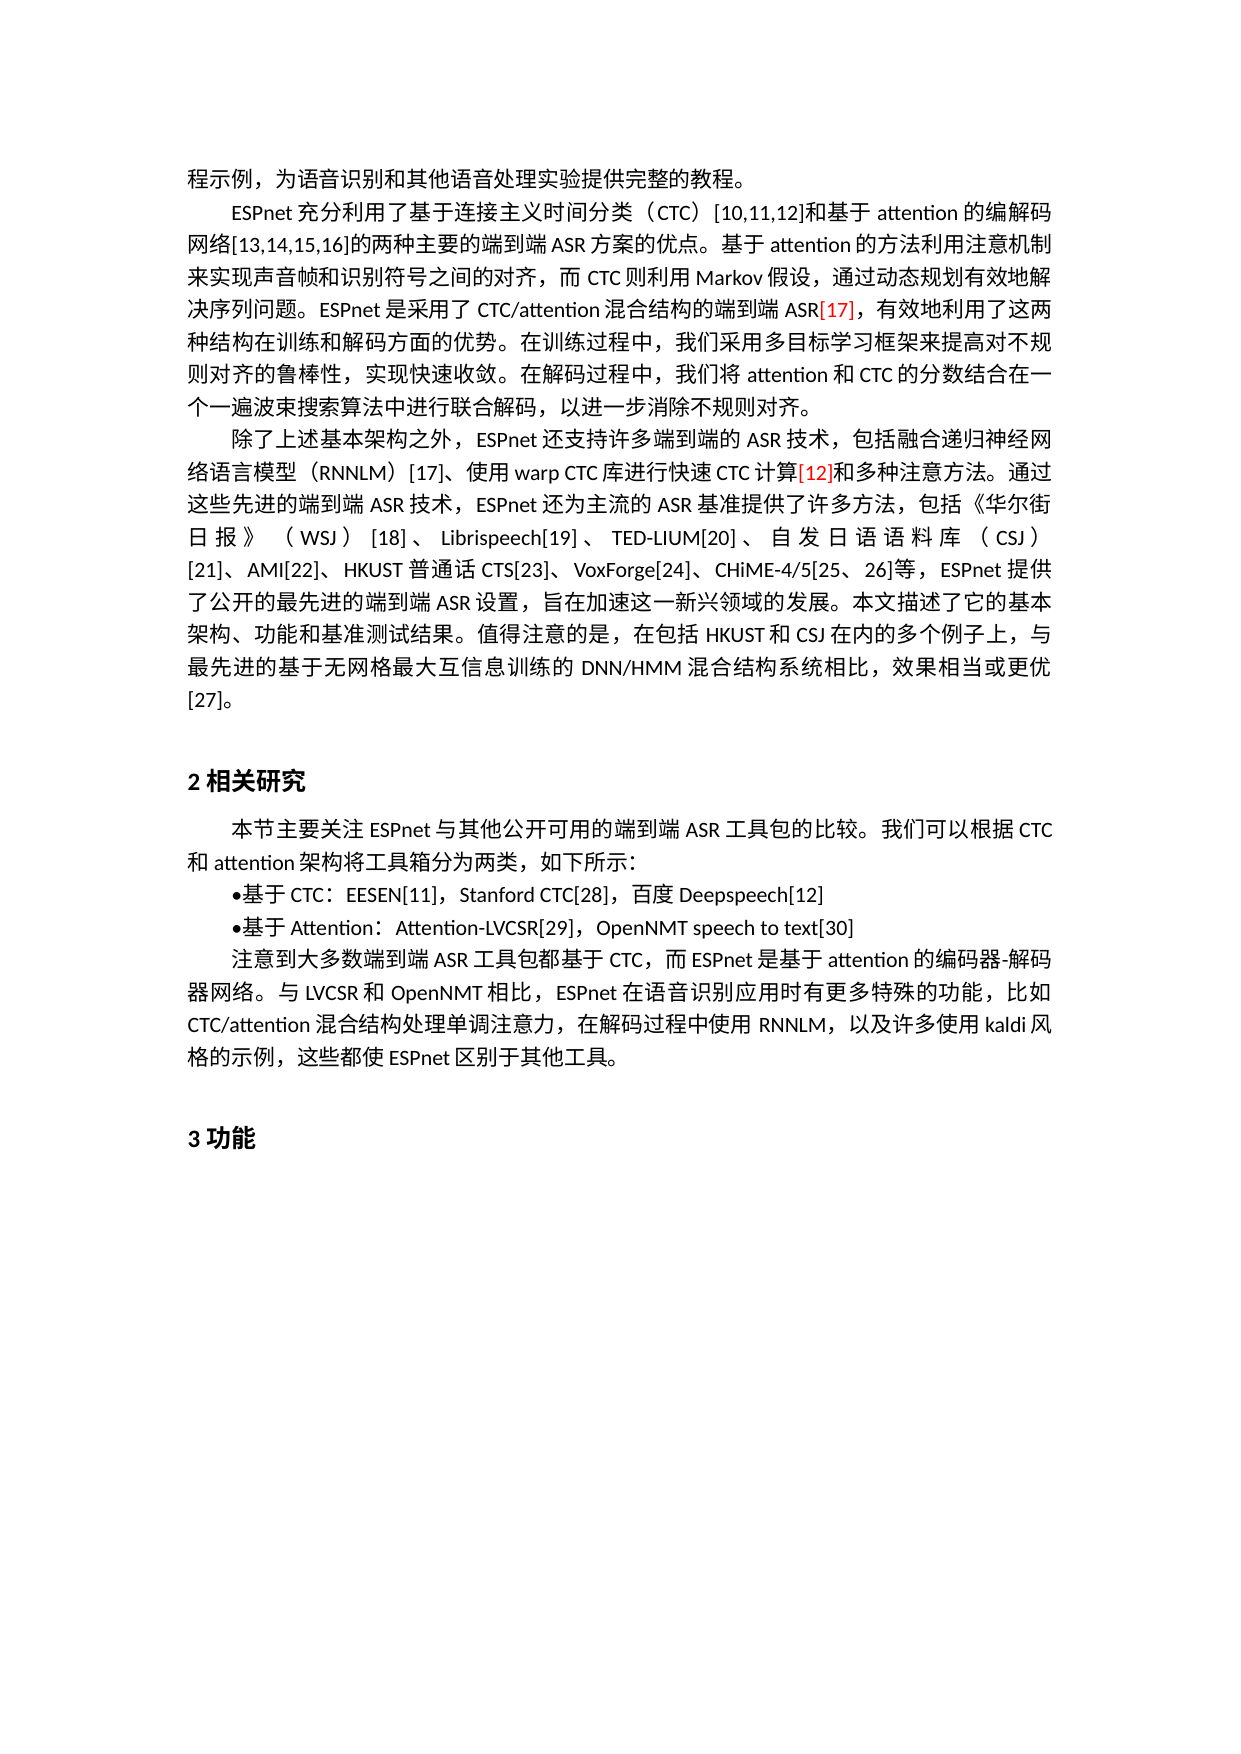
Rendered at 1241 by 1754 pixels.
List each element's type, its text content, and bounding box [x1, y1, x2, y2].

text •基于Attention：Attention-LVCSR[29]，OpenNMT speech to text[30] [187, 909, 1053, 942]
text 3 功能 [187, 1104, 1053, 1169]
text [187, 162, 1053, 194]
text 本节主要关注ESPnet与其他公开可用的端到端ASR工具包的比较。我们可以根据CTC和attention架构将工具箱分为两类，如下所示： [187, 812, 1053, 877]
text ESPnet充分利用了基于连接主义时间分类（CTC）[10,11,12]和基于attention的编解码网络[13,14,15,16]的两种主要的端到端ASR方案的优点。基于attention的方法利用注意机制来实现声音帧和识别符号之间的对齐，而CTC则利用Markov假设，通过动态规划有效地解决序列问题。ESPnet是采用了CTC/attention混合结构的端到端ASR[17]，有效地利用了这两种结构在训练和解码方面的优势。在训练过程中，我们采用多目标学习框架来提高对不规则对齐的鲁棒性，实现快速收敛。在解码过程中，我们将attention和CTC的分数结合在一个一遍波束搜索算法中进行联合解码，以进一步消除不规则对齐。 [187, 194, 1053, 422]
text 注意到大多数端到端ASR工具包都基于CTC，而ESPnet是基于attention的编码器-解码器网络。与LVCSR和OpenNMT相比，ESPnet在语音识别应用时有更多特殊的功能，比如CTC/attention混合结构处理单调注意力，在解码过程中使用RNNLM，以及许多使用kaldi风格的示例，这些都使ESPnet区别于其他工具。 [187, 942, 1053, 1072]
text 2 相关研究 [187, 747, 1053, 812]
text 除了上述基本架构之外，ESPnet还支持许多端到端的ASR技术，包括融合递归神经网络语言模型（RNNLM）[17]、使用warp CTC库进行快速CTC计算[12]和多种注意方法。通过这些先进的端到端ASR技术，ESPnet还为主流的ASR基准提供了许多方法，包括《华尔街日报》（WSJ）[18]、Librispeech[19]、TED-LIUM[20]、自发日语语料库（CSJ）[21]、AMI[22]、HKUST普通话CTS[23]、VoxForge[24]、CHiME-4/5[25、26]等，ESPnet提供了公开的最先进的端到端ASR设置，旨在加速这一新兴领域的发展。本文描述了它的基本架构、功能和基准测试结果。值得注意的是，在包括HKUST和CSJ在内的多个例子上，与最先进的基于无网格最大互信息训练的DNN/HMM混合结构系统相比，效果相当或更优[27]。 [187, 422, 1053, 714]
text •基于CTC：EESEN[11]，Stanford CTC[28]，百度Deepspeech[12] [187, 877, 1053, 909]
